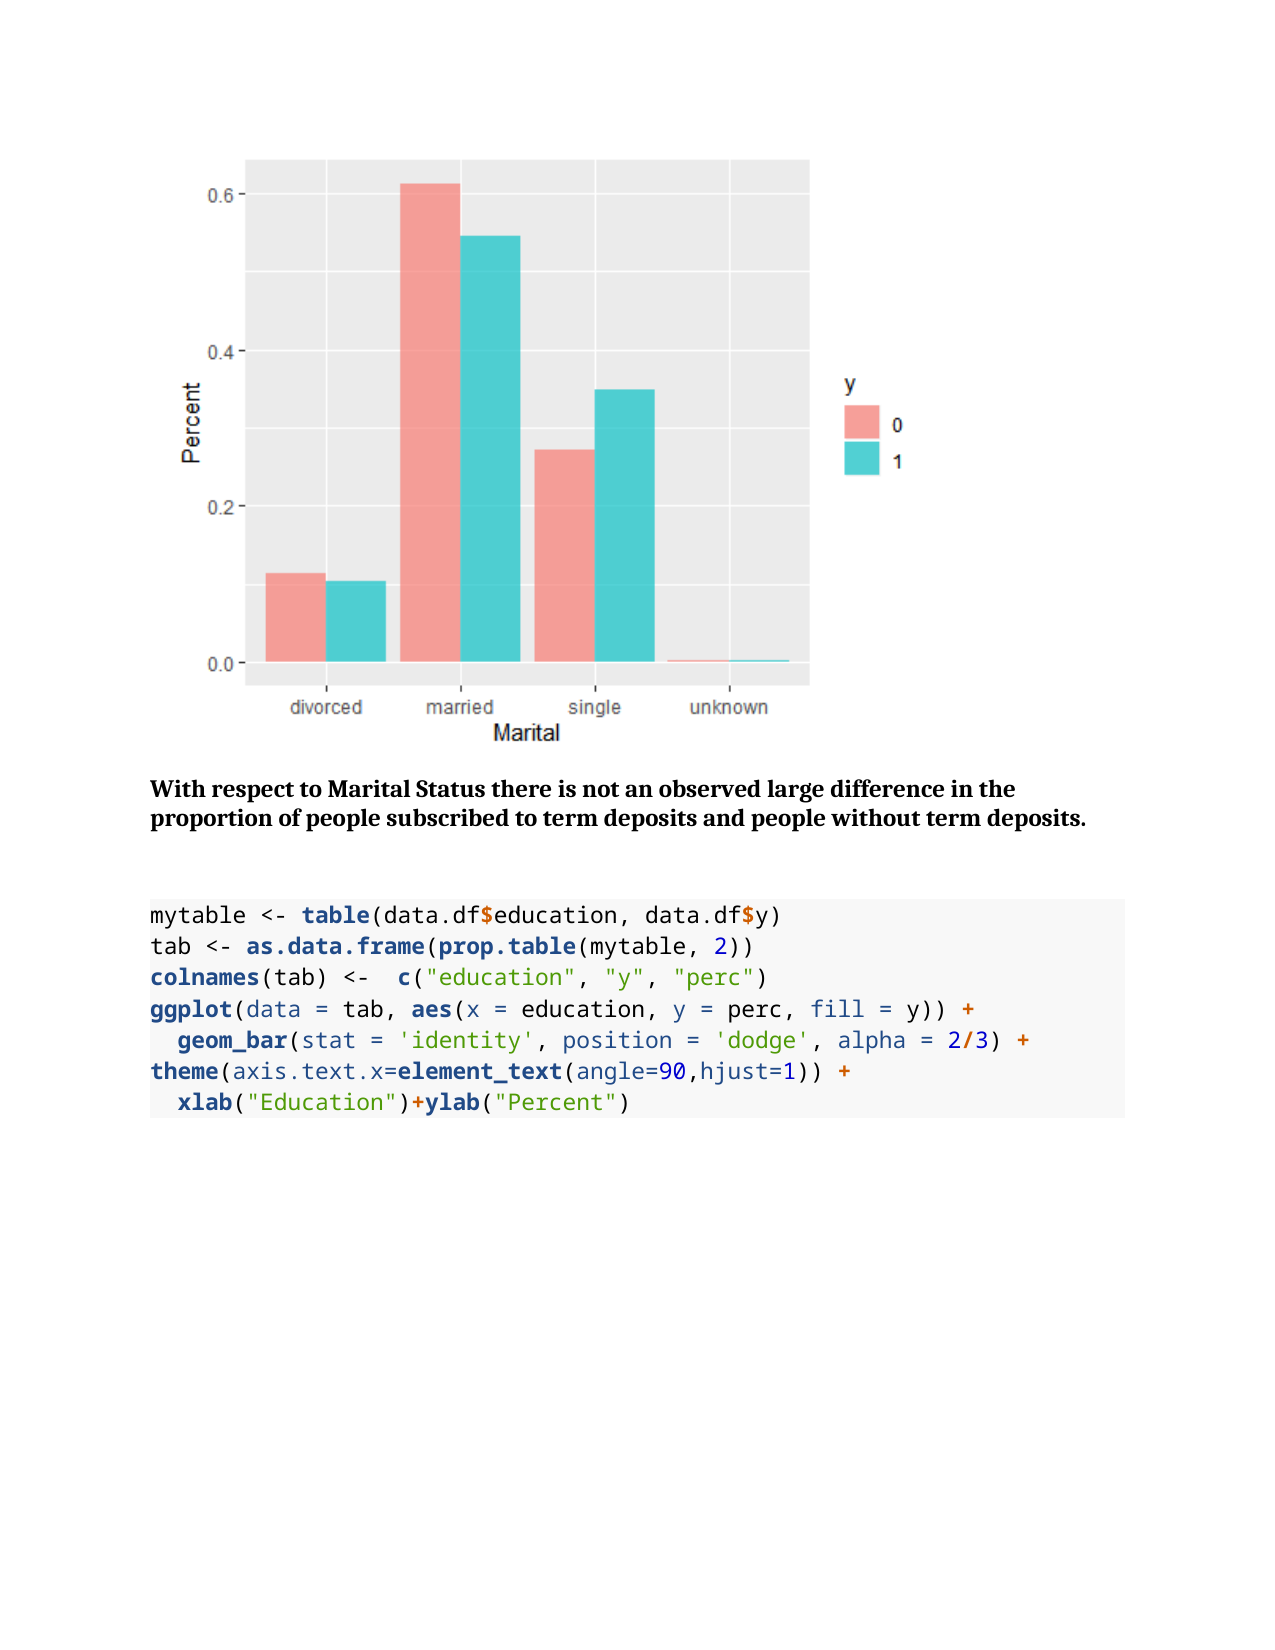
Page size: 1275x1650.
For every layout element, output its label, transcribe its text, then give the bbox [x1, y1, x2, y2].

picture [168, 150, 927, 757]
text mytable <- table(data.df$education, data.df$y) tab <- as.data.frame(prop.table(mytable, 2)) colnames(tab) <- c("education", "y", "perc") ggplot(data = tab, aes(x = education, y = perc, fill = y)) + geom_bar(stat = 'identity', position = 'dodge', alpha = 2/3) + theme(axis.text.x=element_text(angle=90,hjust=1)) + xlab("Education")+ylab("Percent") [631, 899, 1125, 1118]
text With respect to Marital Status there is not an observed large difference in the proportion of people subscribed to term deposits and people without term deposits. [150, 775, 1125, 833]
